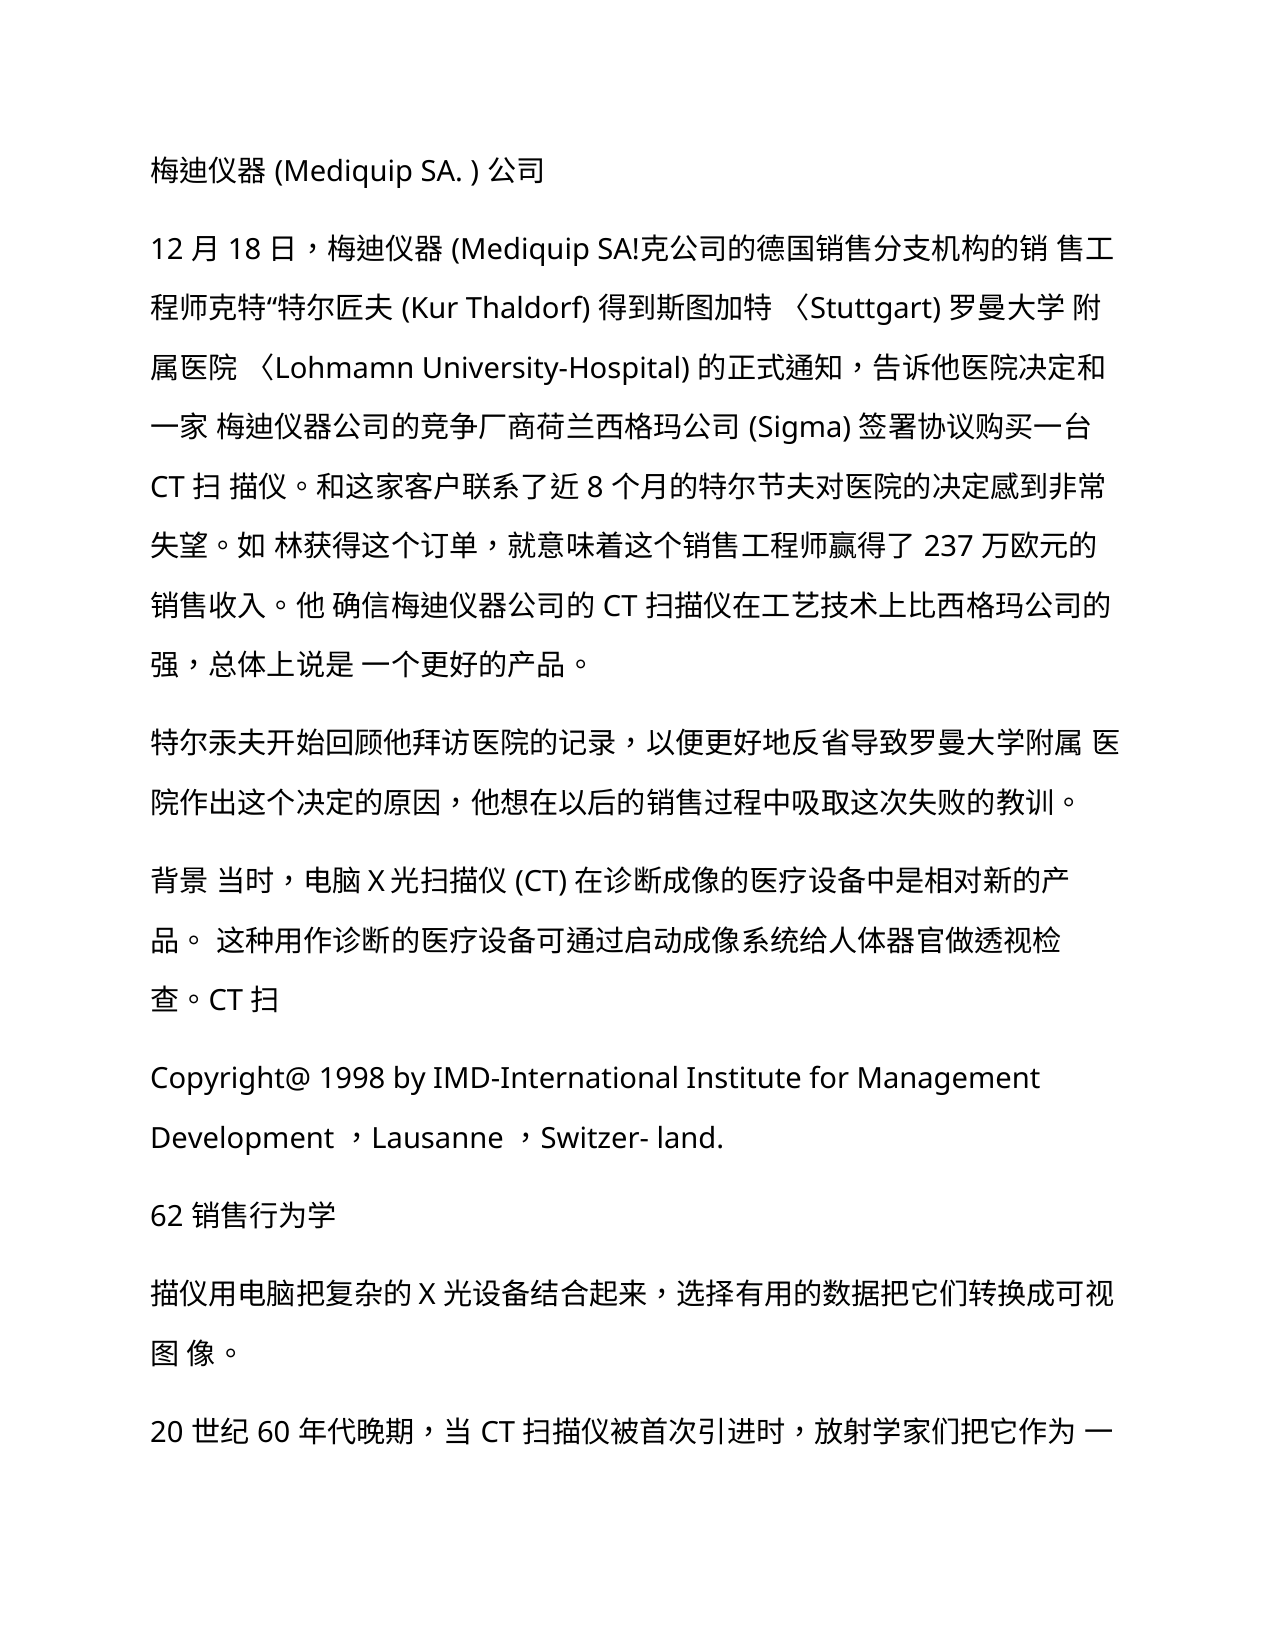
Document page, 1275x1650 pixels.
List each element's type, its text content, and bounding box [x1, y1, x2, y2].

text 梅迪仪器 (Mediquip SA. ) 公司 [150, 150, 1125, 190]
text 特尔汞夫开始回顾他拜访医院的记录，以便更好地反省导致罗曼大学附属 医院作出这个决定的原因，他想在以后的销售过程中吸取这次失败的教训。 [150, 723, 1125, 822]
text 描仪用电脑把复杂的X 光设备结合起来，选择有用的数据把它们转换成可视图 像。 [150, 1274, 1125, 1373]
text 背景 当时，电脑X光扫描仪 (CT) 在诊断成像的医疗设备中是相对新的产品。 这种用作诊断的医疗设备可通过启动成像系统给人体器官做透视检查。CT 扫 [150, 861, 1125, 1019]
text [150, 1411, 1125, 1451]
text Copyright@ 1998 by IMD-International Institute for Management Development ，Lausanne ，Switzer- land. [150, 1058, 1125, 1157]
text 12 月 18 日，梅迪仪器 (Mediquip SA!克公司的德国销售分支机构的销 售工程师克特“特尔匠夫 (Kur Thaldorf) 得到斯图加特 〈Stuttgart) 罗曼大学 附属医院 〈Lohmamn University-Hospital) 的正式通知，告诉他医院决定和一家 梅迪仪器公司的竞争厂商荷兰西格玛公司 (Sigma) 签署协议购买一台 CT 扫 描仪。和这家客户联系了近 8 个月的特尔节夫对医院的决定感到非常失望。如 林获得这个订单，就意味着这个销售工程师赢得了 237 万欧元的销售收入。他 确信梅迪仪器公司的 CT 扫描仪在工艺技术上比西格玛公司的强，总体上说是 一个更好的产品。 [150, 228, 1125, 684]
text 62 销售行为学 [150, 1195, 1125, 1235]
